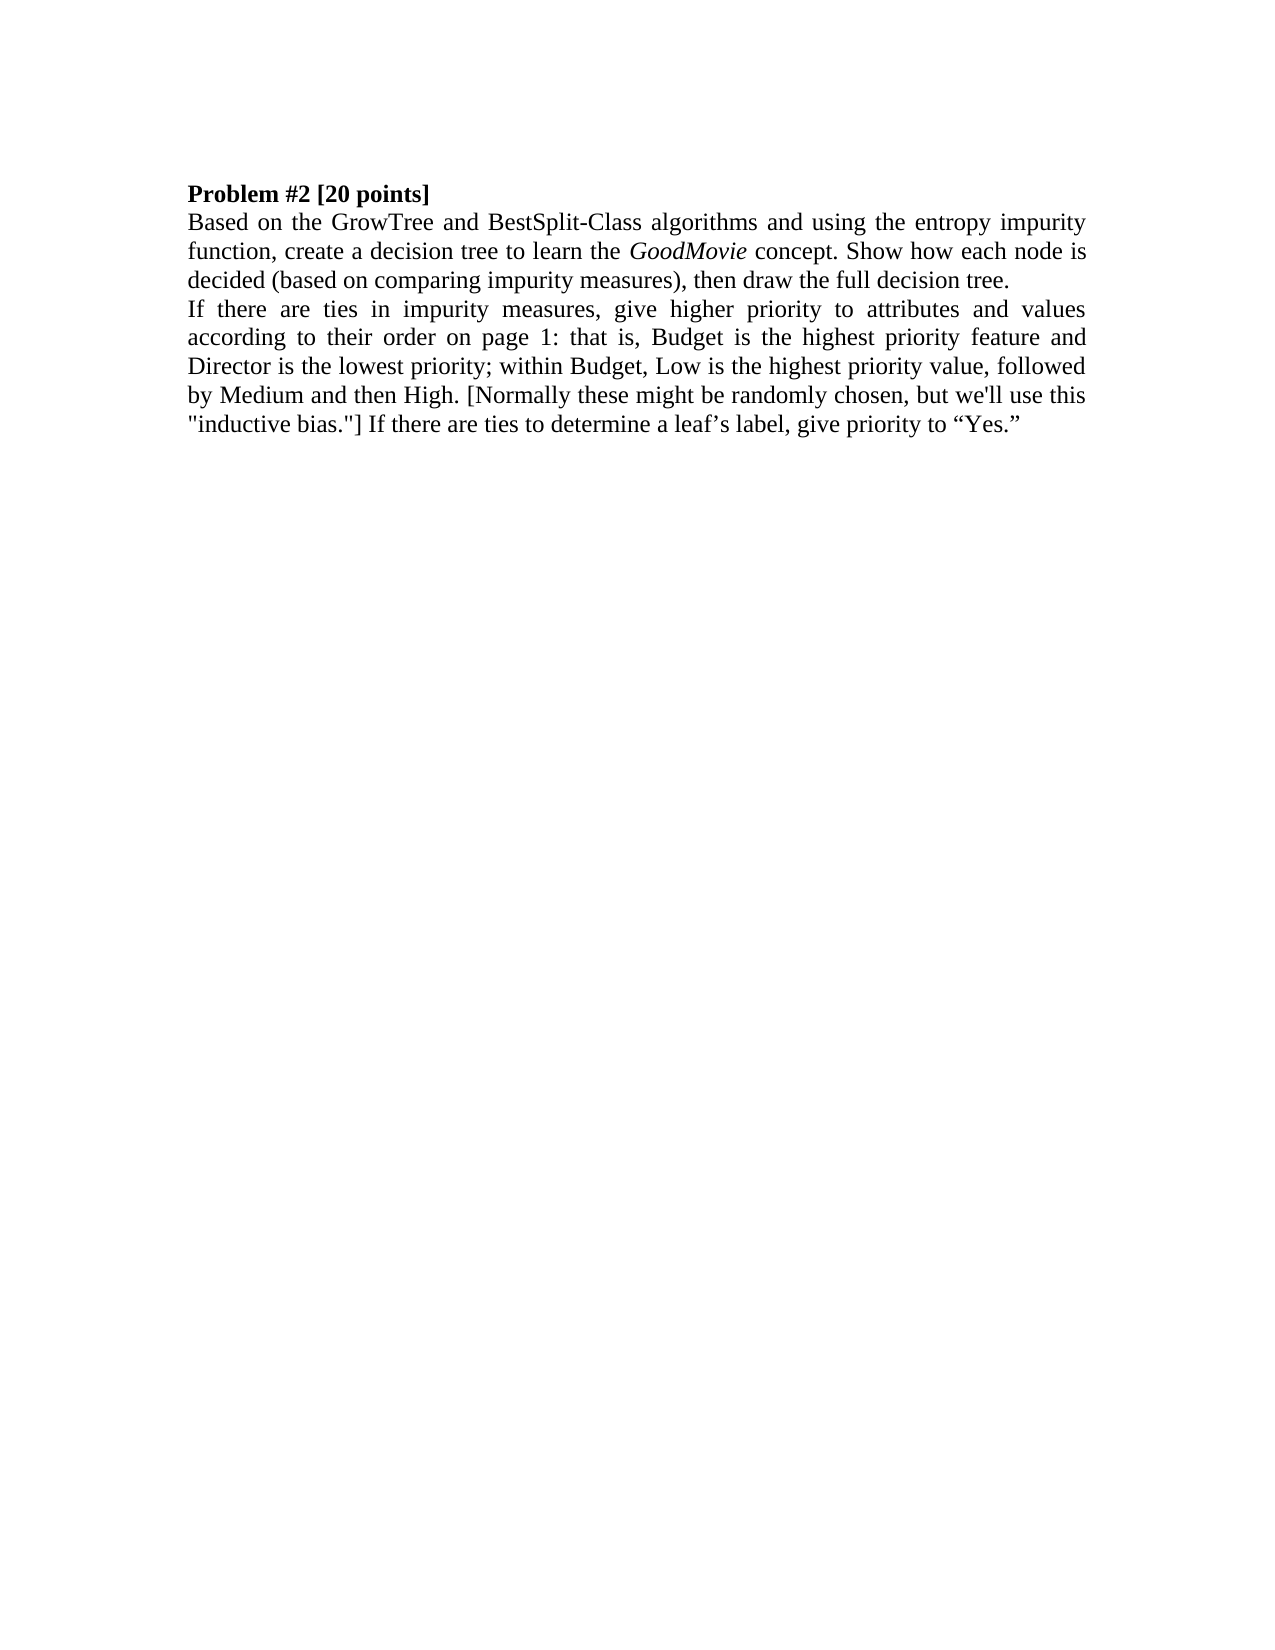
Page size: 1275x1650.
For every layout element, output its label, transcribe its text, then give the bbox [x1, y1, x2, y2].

text Based on the GrowTree and BestSplit-Class algorithms and using the entropy impurity function, create a decision tree to learn the GoodMovie concept. Show how each node is decided (based on comparing impurity measures), then draw the full decision tree. [187, 207, 1087, 294]
text Problem #2 [20 points] [187, 179, 1087, 207]
text If there are ties in impurity measures, give higher priority to attributes and values according to their order on page 1: that is, Budget is the highest priority feature and Director is the lowest priority; within Budget, Low is the highest priority value, followed by Medium and then High. [Normally these might be randomly chosen, but we'll use this "inductive bias."] If there are ties to determine a leaf’s label, give priority to “Yes.” [187, 294, 1087, 437]
